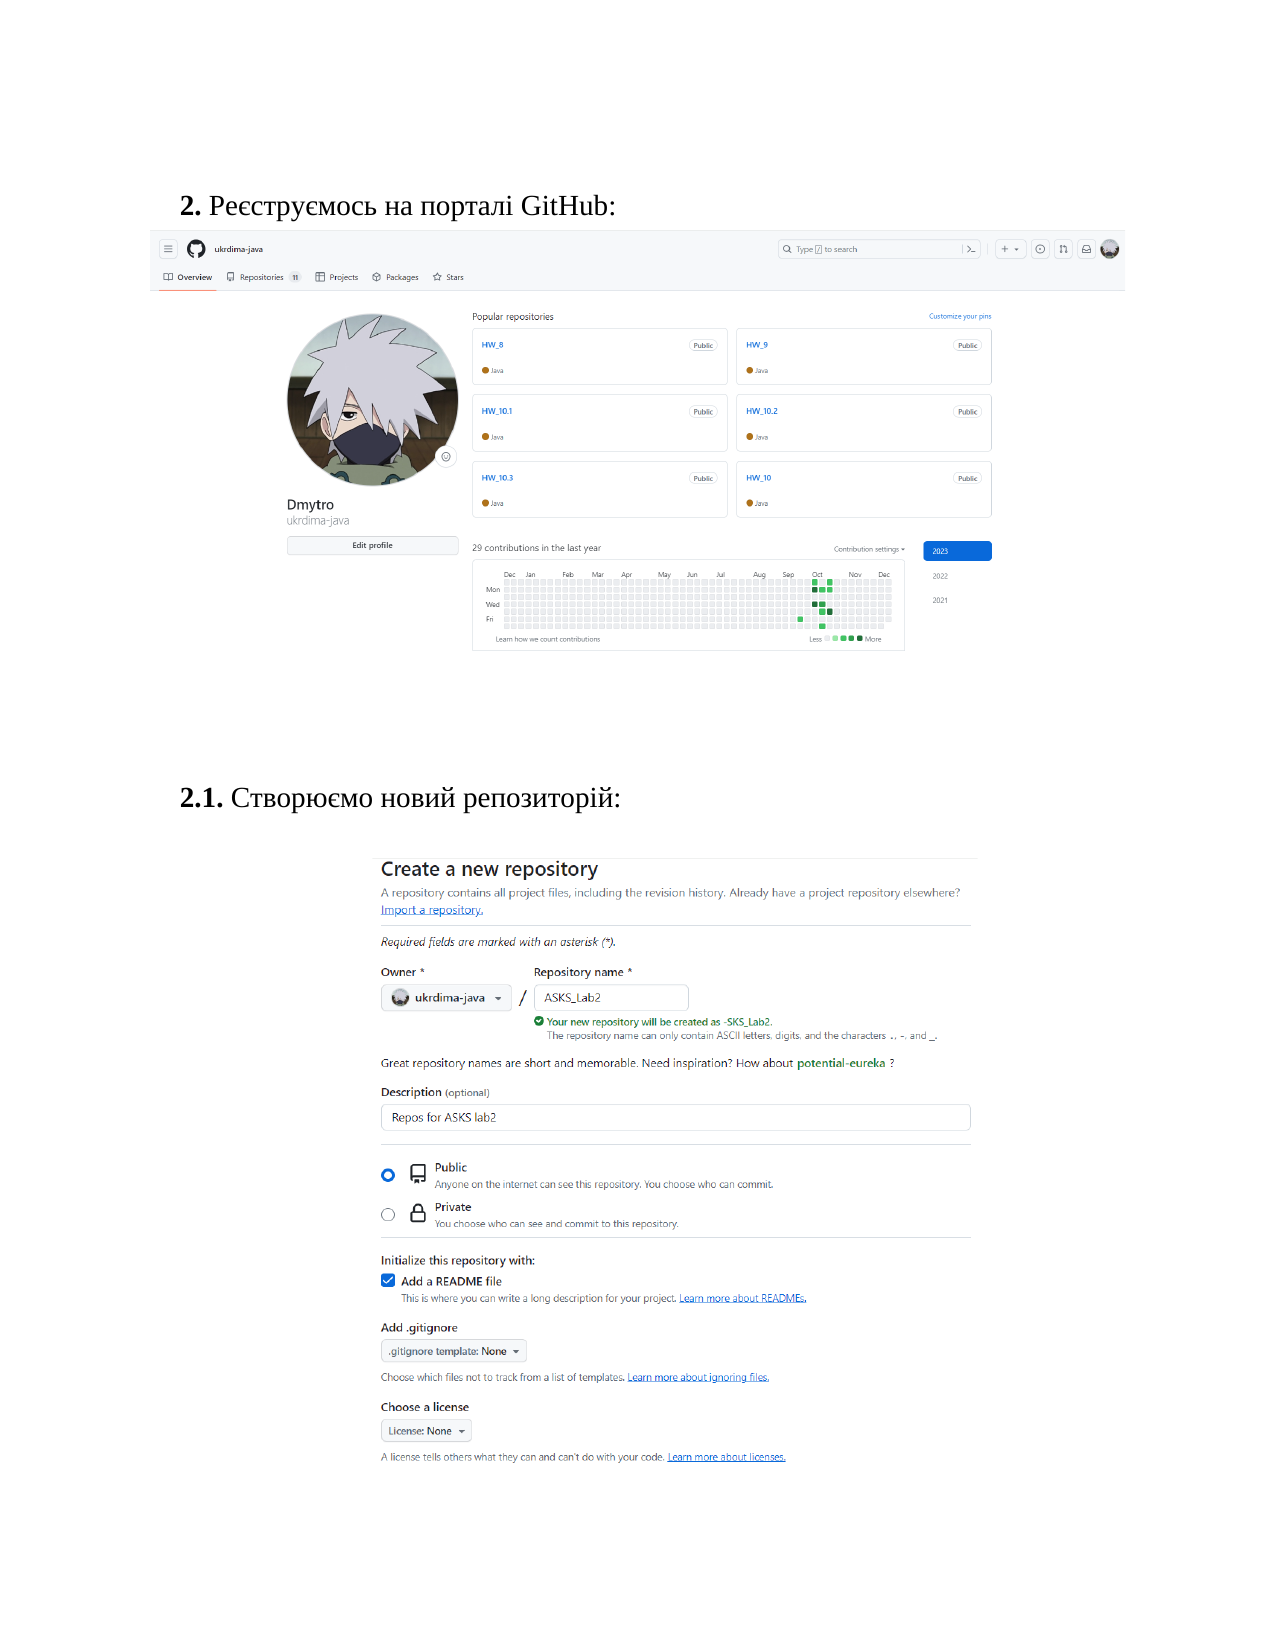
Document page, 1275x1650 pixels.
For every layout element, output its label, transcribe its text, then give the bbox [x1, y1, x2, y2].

text 2.1. Створюємо новий репозиторій: [179, 780, 1202, 813]
picture [372, 857, 978, 1472]
text 2. Реєструємось на порталі GitHub: [179, 188, 1202, 222]
picture [150, 227, 1125, 661]
